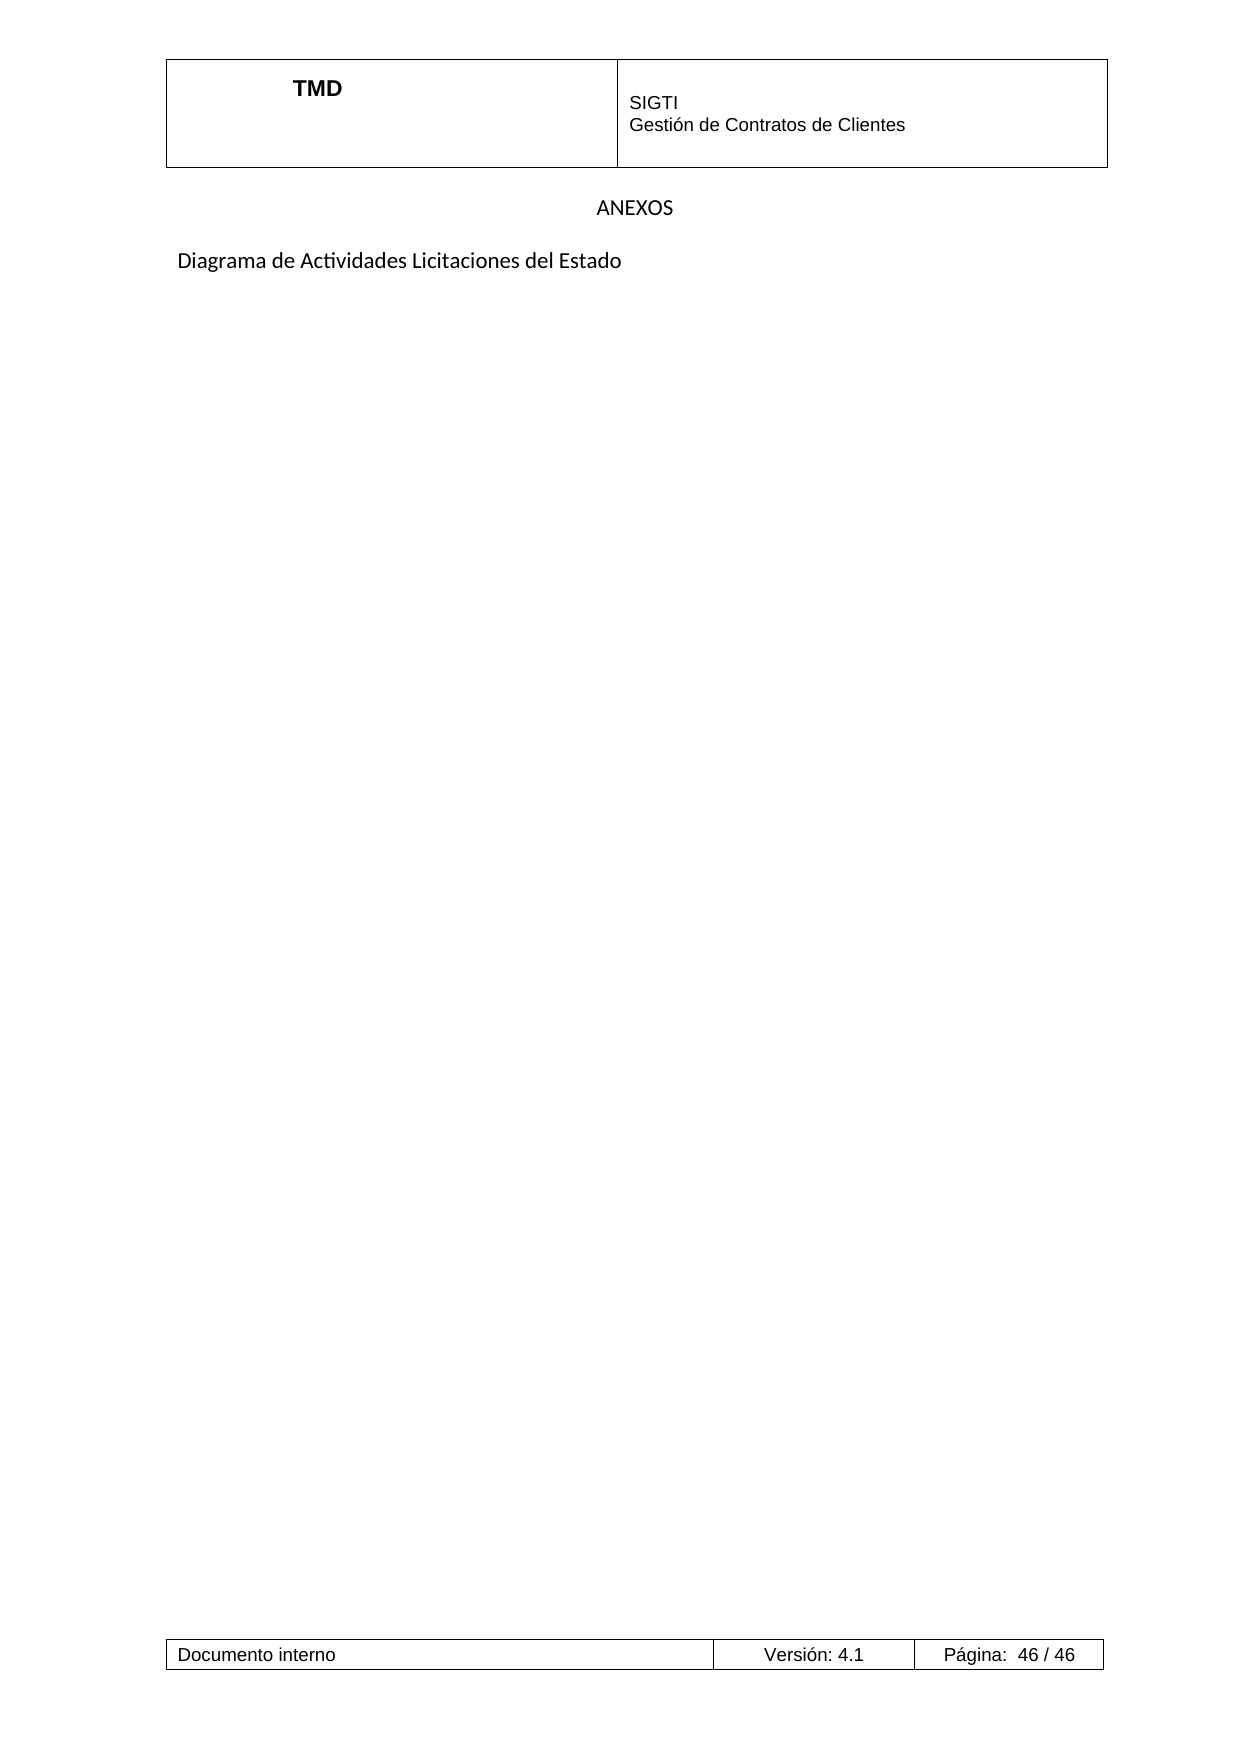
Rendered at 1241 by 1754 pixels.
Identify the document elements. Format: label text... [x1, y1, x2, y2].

text Diagrama de Actividades Licitaciones del Estado [177, 246, 1092, 274]
subtitle ANEXOS [177, 193, 1092, 221]
